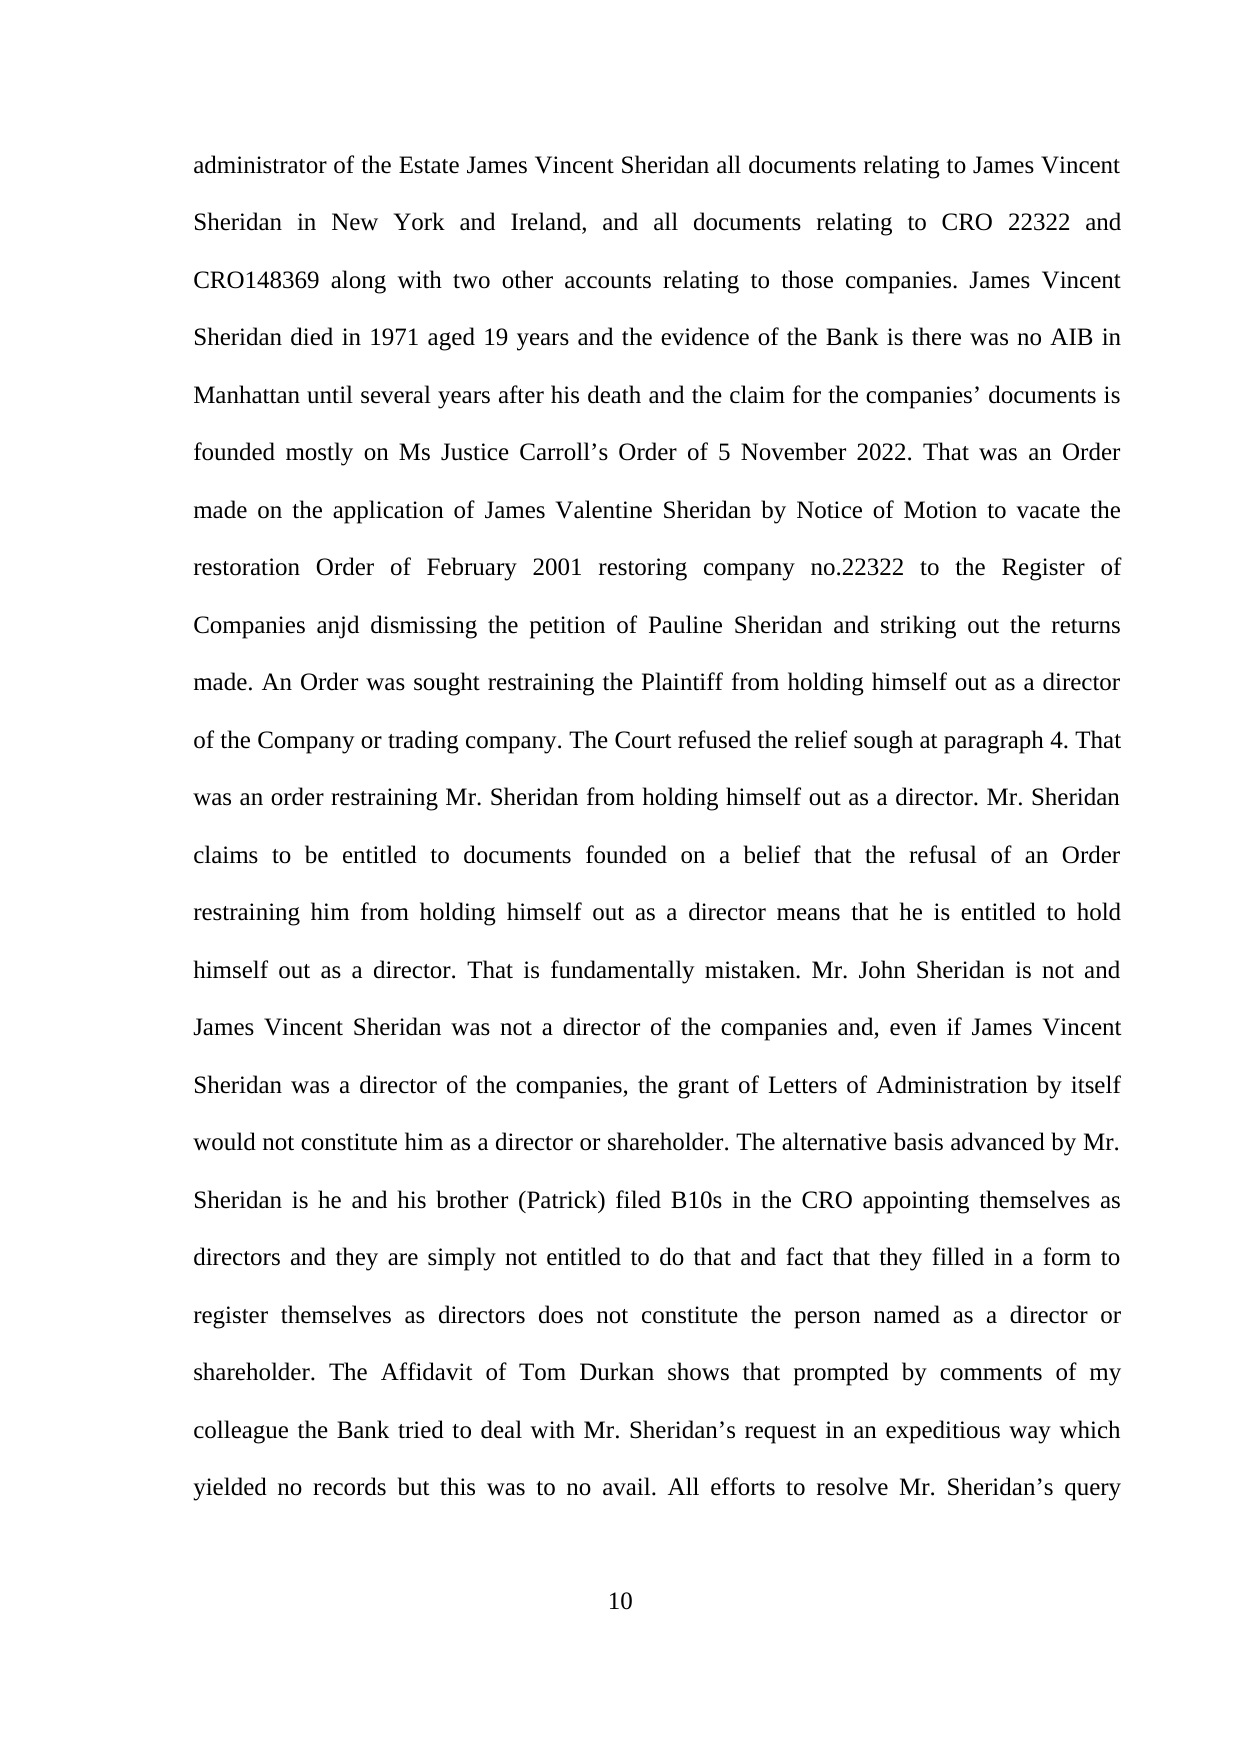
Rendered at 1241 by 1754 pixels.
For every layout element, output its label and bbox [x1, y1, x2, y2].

text [193, 150, 1122, 1501]
